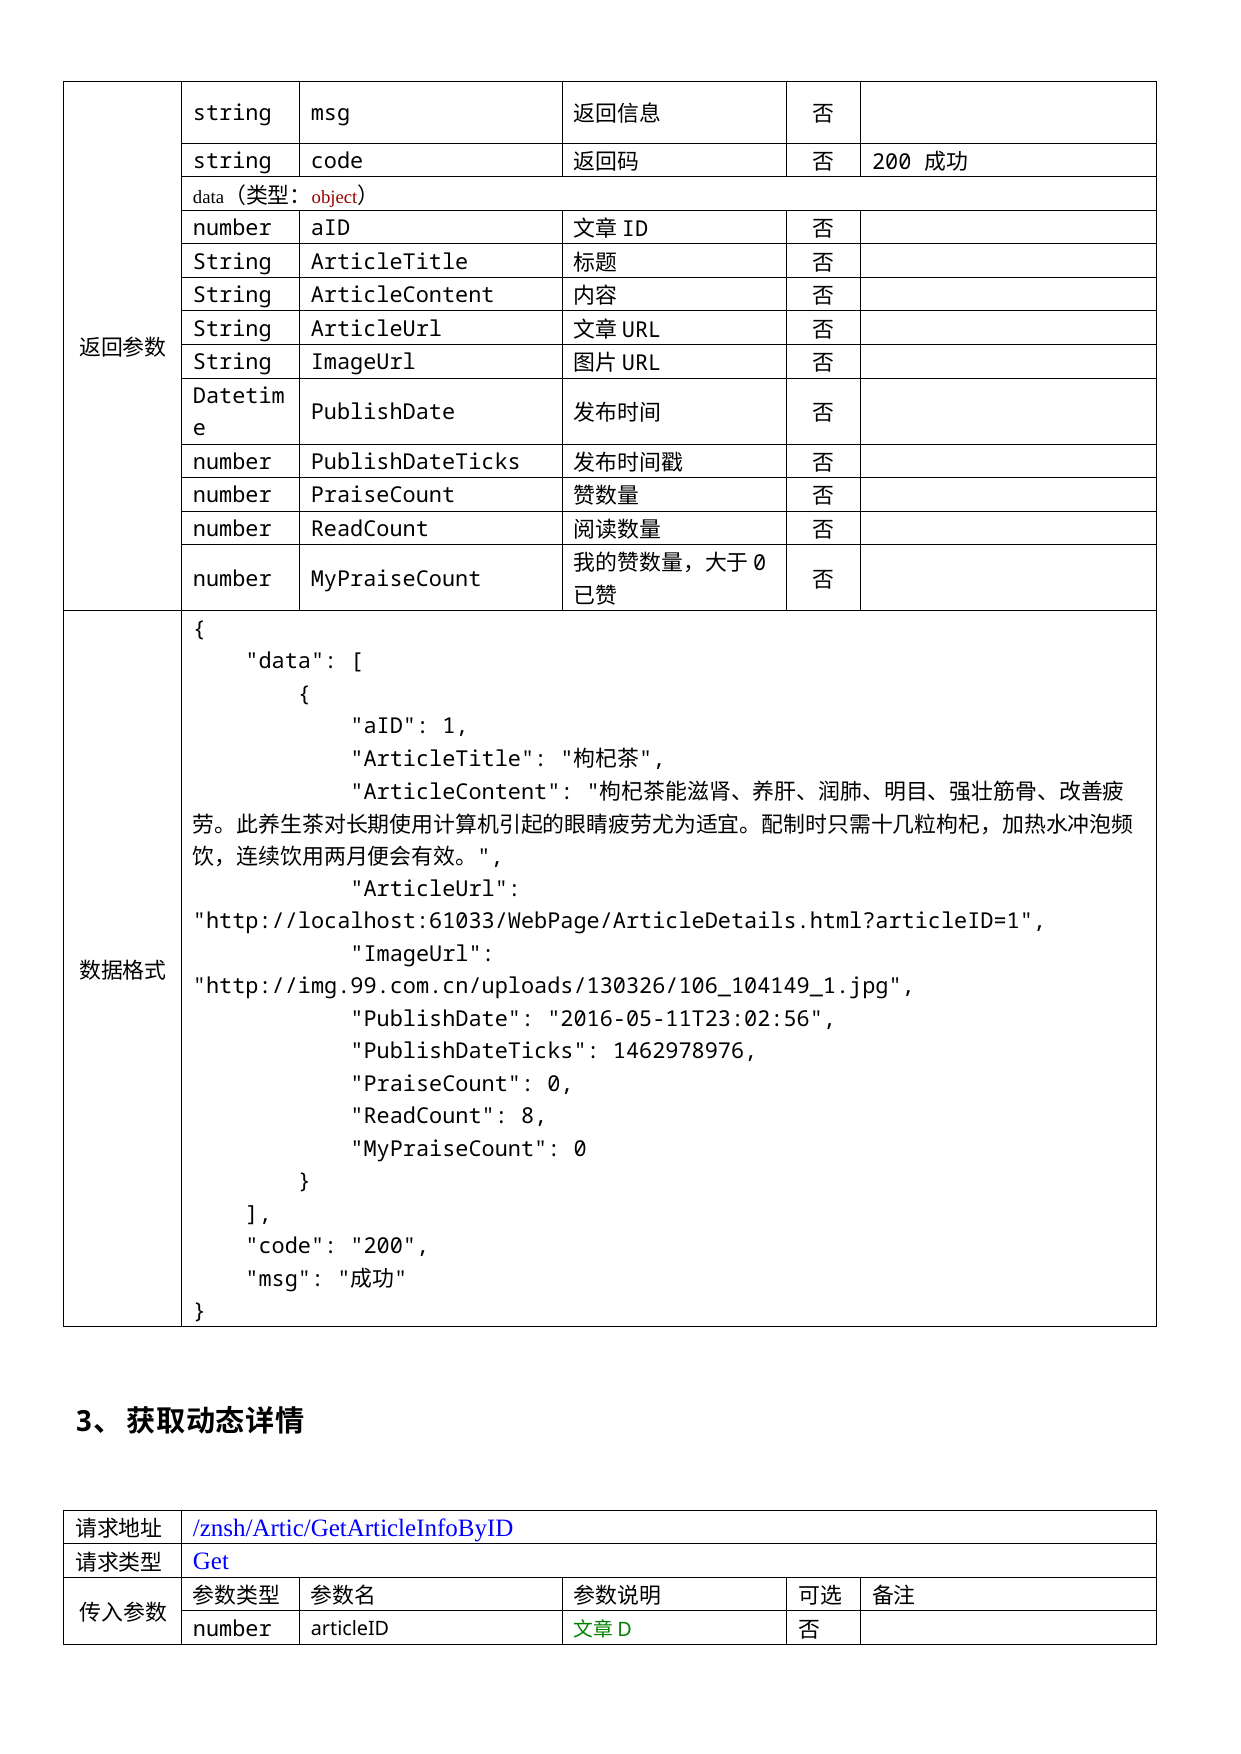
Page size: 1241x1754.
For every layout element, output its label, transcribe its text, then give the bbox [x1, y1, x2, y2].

table_cell 否 [787, 478, 860, 511]
table_cell 我的赞数量，大于0已赞 [563, 545, 786, 610]
table_cell 标题 [563, 244, 786, 277]
table_header /znsh/Artic/GetArticleInfoByID [182, 1511, 1156, 1543]
table_cell data（类型：object） [182, 177, 1156, 210]
table_cell 可选 [787, 1578, 860, 1610]
table_cell 否 [787, 445, 860, 477]
table_cell [861, 345, 1156, 377]
table_cell ArticleUrl [300, 311, 562, 344]
table_cell { "data": [ { "aID": 1, "ArticleTitle": "枸杞茶", "ArticleContent": "枸杞茶能滋肾、养肝、润肺、明目、强壮筋骨、改善疲劳。此养生茶对长期使用计算机引起的眼睛疲劳尤为适宜。配制时只需十几粒枸杞，加热水冲泡频饮，连续饮用两月便会有效。", "ArticleUrl": "http://localhost:61033/WebPage/ArticleDetails.html?articleID=1", "ImageUrl": "http://img.99.com.cn/uploads/130326/106_104149_1.jpg", "PublishDate": "2016-05-11T23:02:56", "PublishDateTicks": 1462978976, "PraiseCount": 0, "ReadCount": 8, "MyPraiseCount": 0 } ], "code": "200", "msg": "成功" } [182, 611, 1156, 1326]
table_cell 否 [787, 244, 860, 277]
table_cell 备注 [861, 1578, 1156, 1610]
table_cell Datetime [182, 379, 299, 443]
table_cell 返回信息 [563, 82, 786, 143]
table_cell [861, 545, 1156, 610]
table_cell 参数类型 [182, 1578, 299, 1610]
table_cell 阅读数量 [563, 512, 786, 544]
table_cell msg [300, 82, 562, 143]
table_cell 否 [787, 512, 860, 544]
table_cell 否 [787, 144, 860, 176]
table_cell PublishDate [300, 379, 562, 443]
table_cell 传入参数 [64, 1578, 181, 1644]
table_cell 否 [787, 278, 860, 310]
table_cell number [182, 1611, 299, 1644]
table_cell 否 [787, 379, 860, 443]
table_cell String [182, 311, 299, 344]
table_cell 发布时间 [563, 379, 786, 443]
table_cell ReadCount [300, 512, 562, 544]
table_cell [861, 211, 1156, 243]
table_cell [861, 311, 1156, 344]
table_cell 否 [787, 211, 860, 243]
table_cell 数据格式 [64, 611, 181, 1326]
table_cell [861, 512, 1156, 544]
table_header 请求地址 [64, 1511, 181, 1543]
table_cell 否 [787, 545, 860, 610]
table_cell ArticleTitle [300, 244, 562, 277]
table_cell 参数名 [300, 1578, 562, 1610]
table_cell 否 [787, 345, 860, 377]
table_cell 返回参数 [64, 82, 181, 610]
table_cell 否 [787, 82, 860, 143]
table_cell [861, 1611, 1156, 1644]
table_cell 发布时间戳 [563, 445, 786, 477]
table_cell 请求类型 [64, 1544, 181, 1577]
table_cell 图片URL [563, 345, 786, 377]
table_cell MyPraiseCount [300, 545, 562, 610]
table_cell number [182, 211, 299, 243]
table_cell [861, 82, 1156, 143]
table_cell number [182, 445, 299, 477]
table_cell number [182, 512, 299, 544]
table_cell 赞数量 [563, 478, 786, 511]
table_cell 文章URL [563, 311, 786, 344]
table_cell aID [300, 211, 562, 243]
table_cell code [300, 144, 562, 176]
table_cell [861, 379, 1156, 443]
table_cell articleID [300, 1611, 562, 1644]
table_cell 参数说明 [563, 1578, 786, 1610]
table_cell String [182, 345, 299, 377]
subtitle 获取动态详情 [75, 1387, 1165, 1452]
table_cell [861, 478, 1156, 511]
table_cell [861, 445, 1156, 477]
table_cell 文章ID [563, 211, 786, 243]
table_cell number [182, 545, 299, 610]
table_cell string [182, 82, 299, 143]
table_cell 200 成功 [861, 144, 1156, 176]
table_cell string [182, 144, 299, 176]
table_cell PublishDateTicks [300, 445, 562, 477]
table_cell [861, 244, 1156, 277]
table_cell ArticleContent [300, 278, 562, 310]
table_cell String [182, 278, 299, 310]
table_cell 返回码 [563, 144, 786, 176]
table_cell ImageUrl [300, 345, 562, 377]
table_cell String [182, 244, 299, 277]
table_cell 否 [787, 311, 860, 344]
table_cell number [182, 478, 299, 511]
table_cell Get [182, 1544, 1156, 1577]
table_cell [861, 278, 1156, 310]
table_cell 内容 [563, 278, 786, 310]
table_cell PraiseCount [300, 478, 562, 511]
table_cell 文章D [563, 1611, 786, 1644]
table_cell 否 [787, 1611, 860, 1644]
